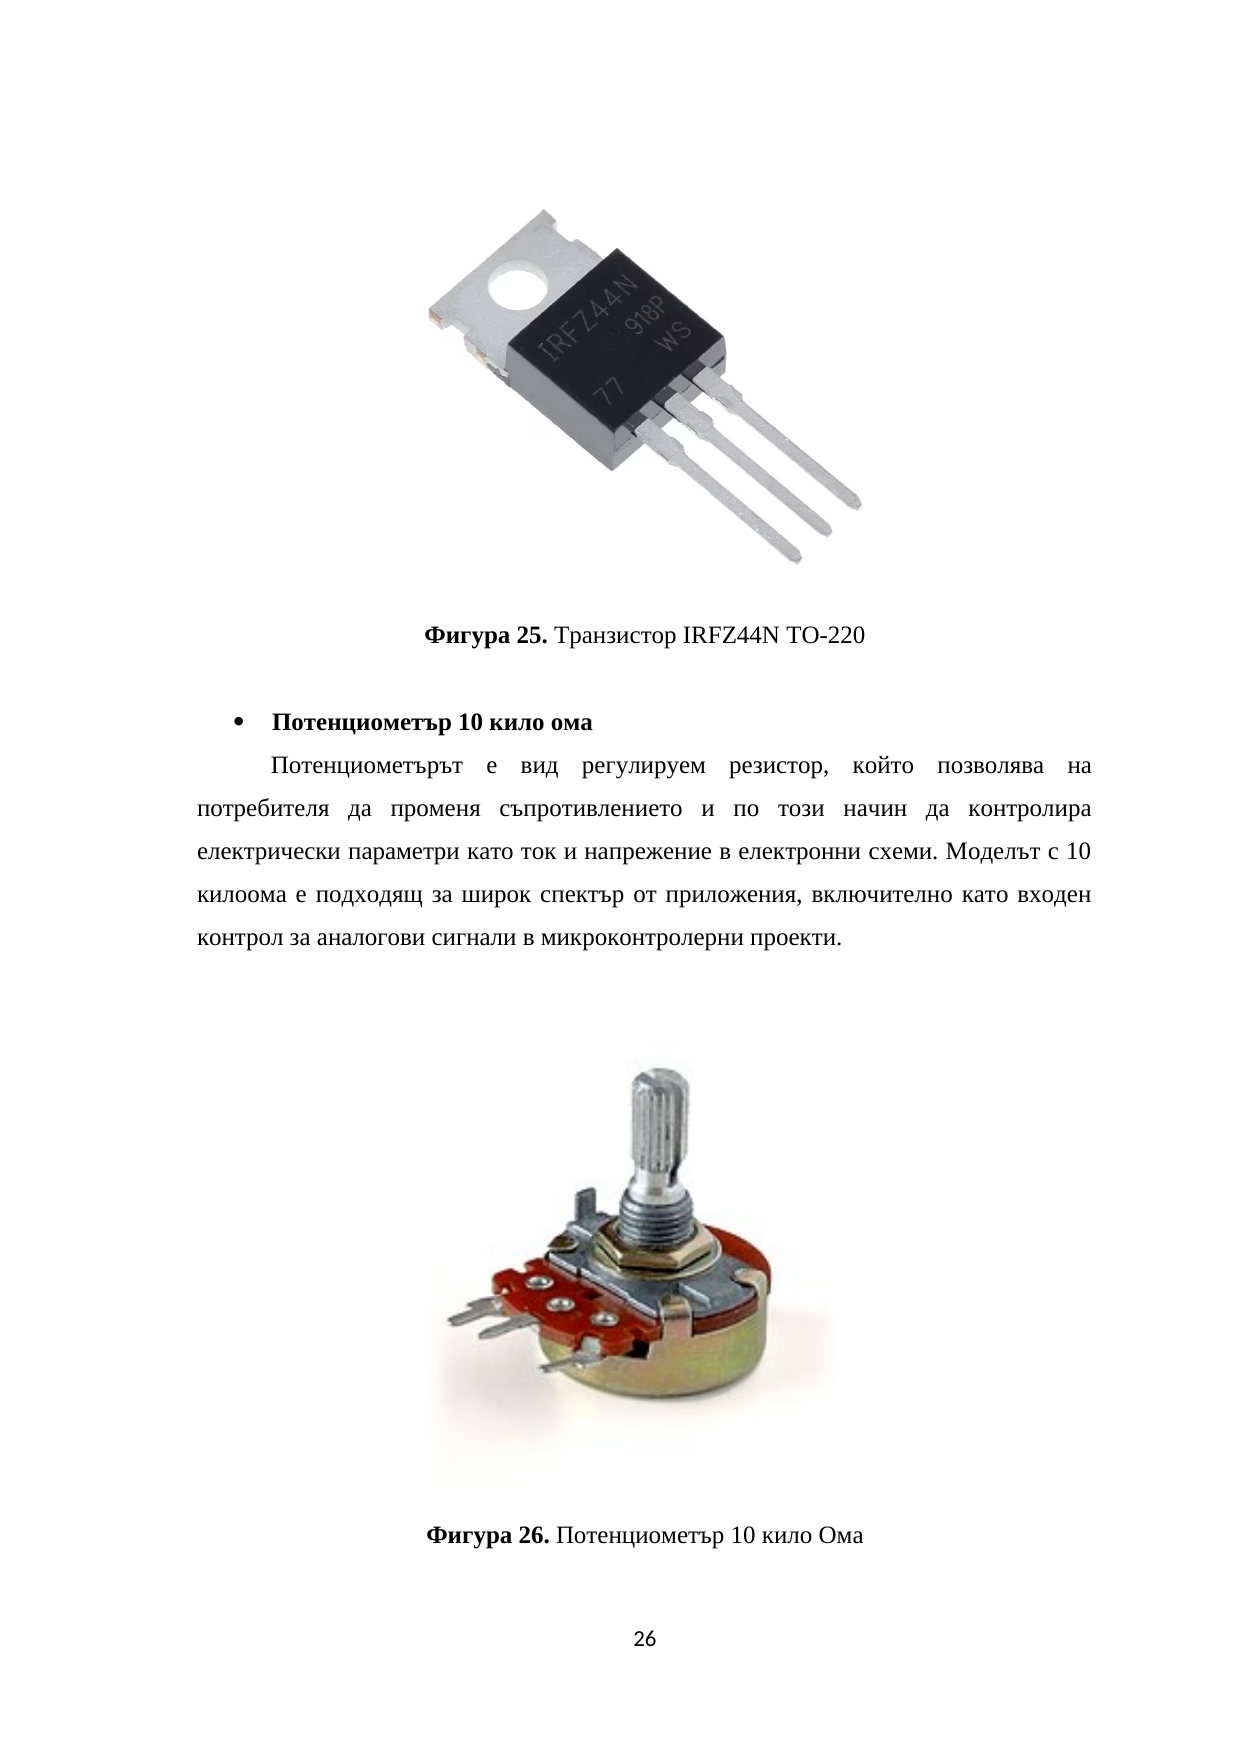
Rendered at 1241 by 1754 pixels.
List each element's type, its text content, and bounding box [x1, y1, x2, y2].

text Фигура 26. Потенциометър 10 кило Ома [197, 1521, 1092, 1549]
picture [451, 1038, 818, 1478]
text Потенциометърът е вид регулируем резистор, който позволява на потребителя да променя съпротивлението и по този начин да контролира електрически параметри като ток и напрежение в електронни схеми. Моделът с 10 килоома е подходящ за широк спектър от приложения, включително като входен контрол за аналогови сигнали в микроконтролерни проекти. [197, 750, 1092, 951]
list Потенциометър 10 кило ома [234, 707, 1092, 736]
picture [384, 88, 902, 607]
text Фигура 25. Транзистор IRFZ44N TO-220 [197, 621, 1092, 649]
